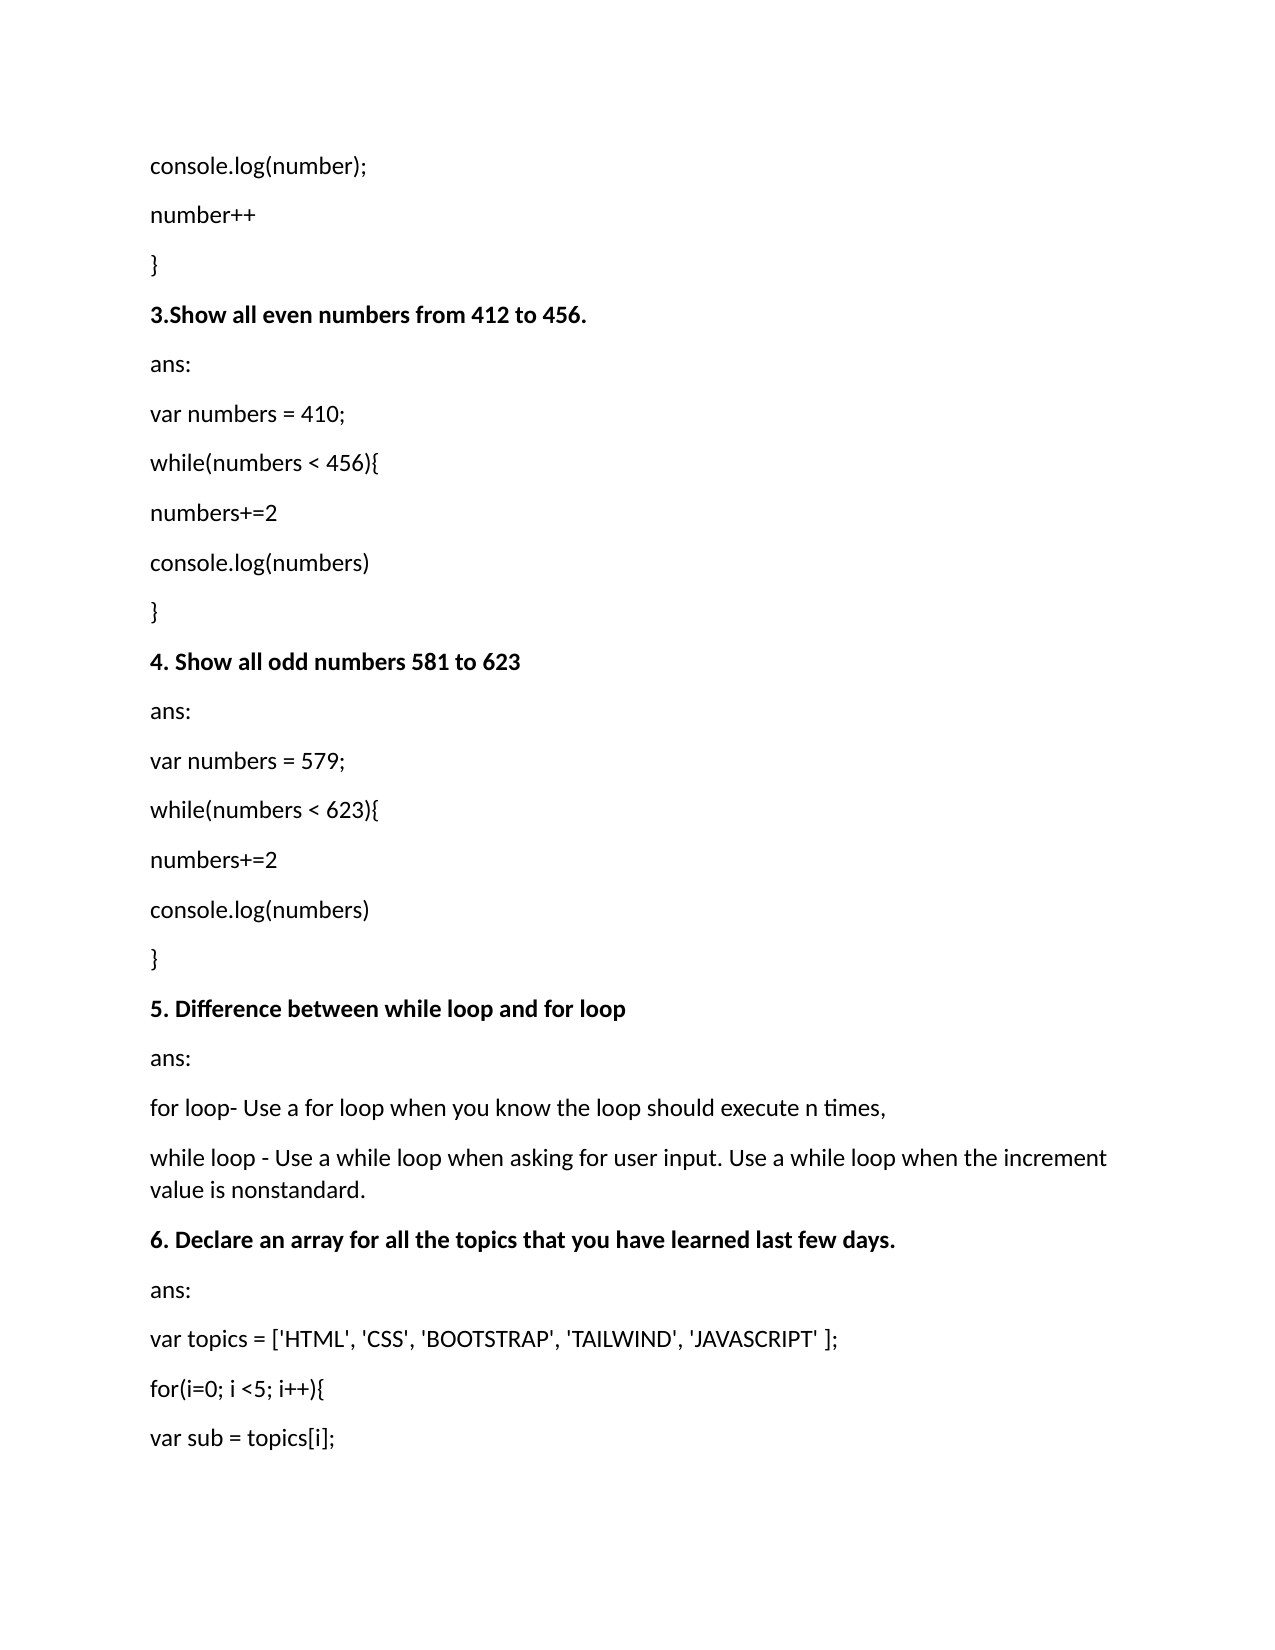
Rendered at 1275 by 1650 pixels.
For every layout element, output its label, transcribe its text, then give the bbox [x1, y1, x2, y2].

text var numbers = 579; [150, 745, 1125, 776]
text for(i=0; i <5; i++){ [150, 1373, 1125, 1403]
text while(numbers < 623){ [150, 794, 1125, 825]
text ans: [150, 1274, 1125, 1304]
text 4. Show all odd numbers 581 to 623 [150, 646, 1125, 676]
text ans: [150, 695, 1125, 726]
text var numbers = 410; [150, 398, 1125, 428]
text 6. Declare an array for all the topics that you have learned last few days. [150, 1224, 1125, 1255]
text var topics = ['HTML', 'CSS', 'BOOTSTRAP', 'TAILWIND', 'JAVASCRIPT' ]; [150, 1323, 1125, 1354]
text console.log(numbers) [150, 547, 1125, 577]
text console.log(numbers) [150, 894, 1125, 924]
text numbers+=2 [150, 844, 1125, 875]
text number++ [150, 199, 1125, 230]
text numbers+=2 [150, 497, 1125, 528]
text } [150, 249, 1125, 280]
text 3.Show all even numbers from 412 to 456. [150, 299, 1125, 329]
text 5. Difference between while loop and for loop [150, 993, 1125, 1023]
text ans: [150, 348, 1125, 379]
text var sub = topics[i]; [150, 1422, 1125, 1453]
text } [150, 596, 1125, 627]
text while(numbers < 456){ [150, 447, 1125, 478]
text } [150, 943, 1125, 974]
text for loop- Use a for loop when you know the loop should execute n times, [150, 1092, 1125, 1123]
text console.log(number); [150, 150, 1125, 181]
text ans: [150, 1042, 1125, 1073]
text while loop - Use a while loop when asking for user input. Use a while loop when the increment value is nonstandard. [150, 1142, 1125, 1205]
